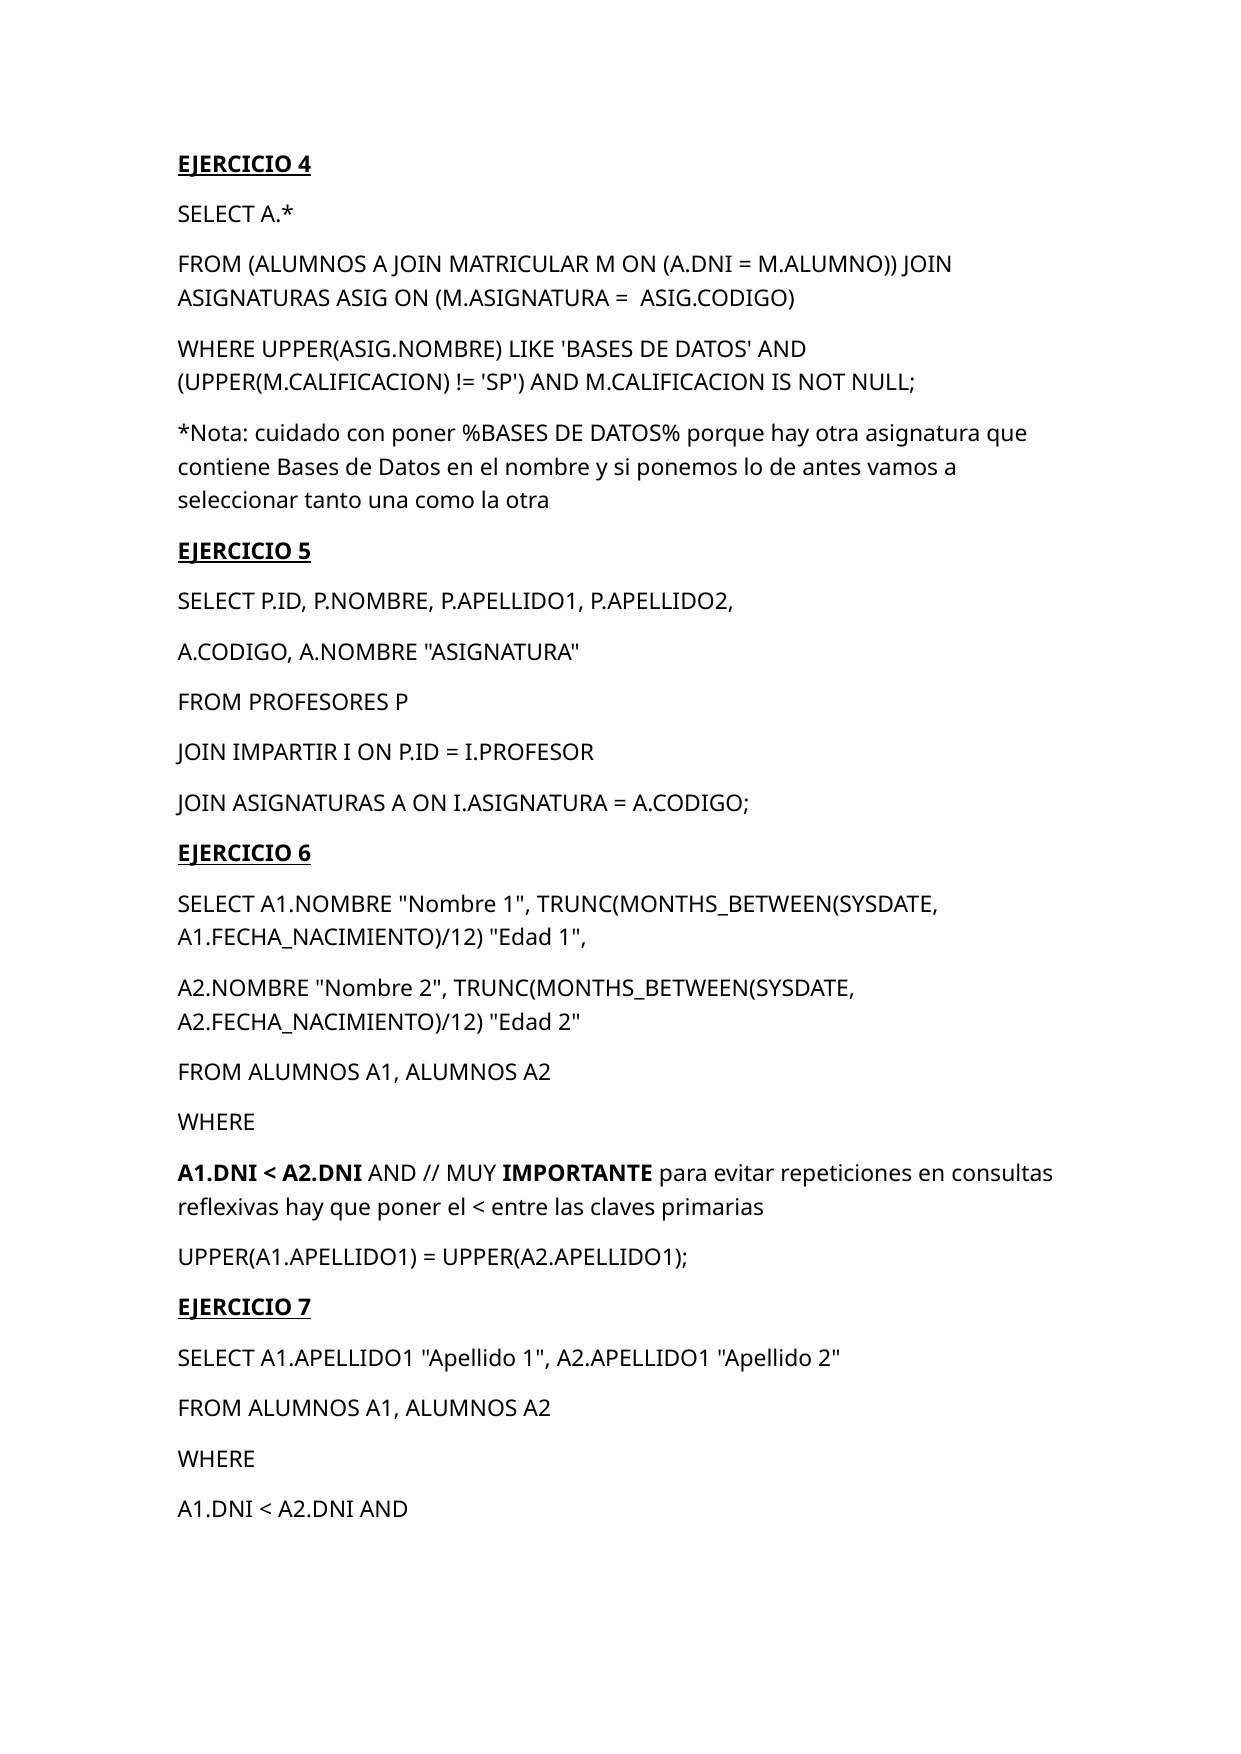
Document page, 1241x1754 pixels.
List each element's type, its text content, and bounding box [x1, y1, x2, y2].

text JOIN ASIGNATURAS A ON I.ASIGNATURA = A.CODIGO; [177, 787, 1063, 818]
text A.CODIGO, A.NOMBRE "ASIGNATURA" [177, 636, 1063, 667]
text SELECT A1.APELLIDO1 "Apellido 1", A2.APELLIDO1 "Apellido 2" [177, 1342, 1063, 1373]
text WHERE [177, 1443, 1063, 1474]
text FROM (ALUMNOS A JOIN MATRICULAR M ON (A.DNI = M.ALUMNO)) JOIN ASIGNATURAS ASIG ON (M.ASIGNATURA = ASIG.CODIGO) [177, 248, 1063, 313]
text EJERCICIO 5 [177, 535, 1063, 566]
text WHERE UPPER(ASIG.NOMBRE) LIKE 'BASES DE DATOS' AND (UPPER(M.CALIFICACION) != 'SP') AND M.CALIFICACION IS NOT NULL; [177, 333, 1063, 398]
text SELECT P.ID, P.NOMBRE, P.APELLIDO1, P.APELLIDO2, [177, 585, 1063, 616]
text EJERCICIO 7 [177, 1291, 1063, 1323]
text FROM ALUMNOS A1, ALUMNOS A2 [177, 1392, 1063, 1423]
text FROM ALUMNOS A1, ALUMNOS A2 [177, 1056, 1063, 1087]
text A2.NOMBRE "Nombre 2", TRUNC(MONTHS_BETWEEN(SYSDATE, A2.FECHA_NACIMIENTO)/12) "Edad 2" [177, 972, 1063, 1037]
text JOIN IMPARTIR I ON P.ID = I.PROFESOR [177, 736, 1063, 768]
text FROM PROFESORES P [177, 686, 1063, 717]
text A1.DNI < A2.DNI AND [177, 1493, 1063, 1524]
text A1.DNI < A2.DNI AND // MUY IMPORTANTE para evitar repeticiones en consultas reflexivas hay que poner el < entre las claves primarias [177, 1157, 1063, 1222]
text SELECT A.* [177, 198, 1063, 229]
text UPPER(A1.APELLIDO1) = UPPER(A2.APELLIDO1); [177, 1241, 1063, 1272]
text EJERCICIO 6 [177, 837, 1063, 868]
text SELECT A1.NOMBRE "Nombre 1", TRUNC(MONTHS_BETWEEN(SYSDATE, A1.FECHA_NACIMIENTO)/12) "Edad 1", [177, 888, 1063, 953]
text EJERCICIO 4 [177, 148, 1063, 179]
text *Nota: cuidado con poner %BASES DE DATOS% porque hay otra asignatura que contiene Bases de Datos en el nombre y si ponemos lo de antes vamos a seleccionar tanto una como la otra [177, 417, 1063, 516]
text WHERE [177, 1106, 1063, 1138]
